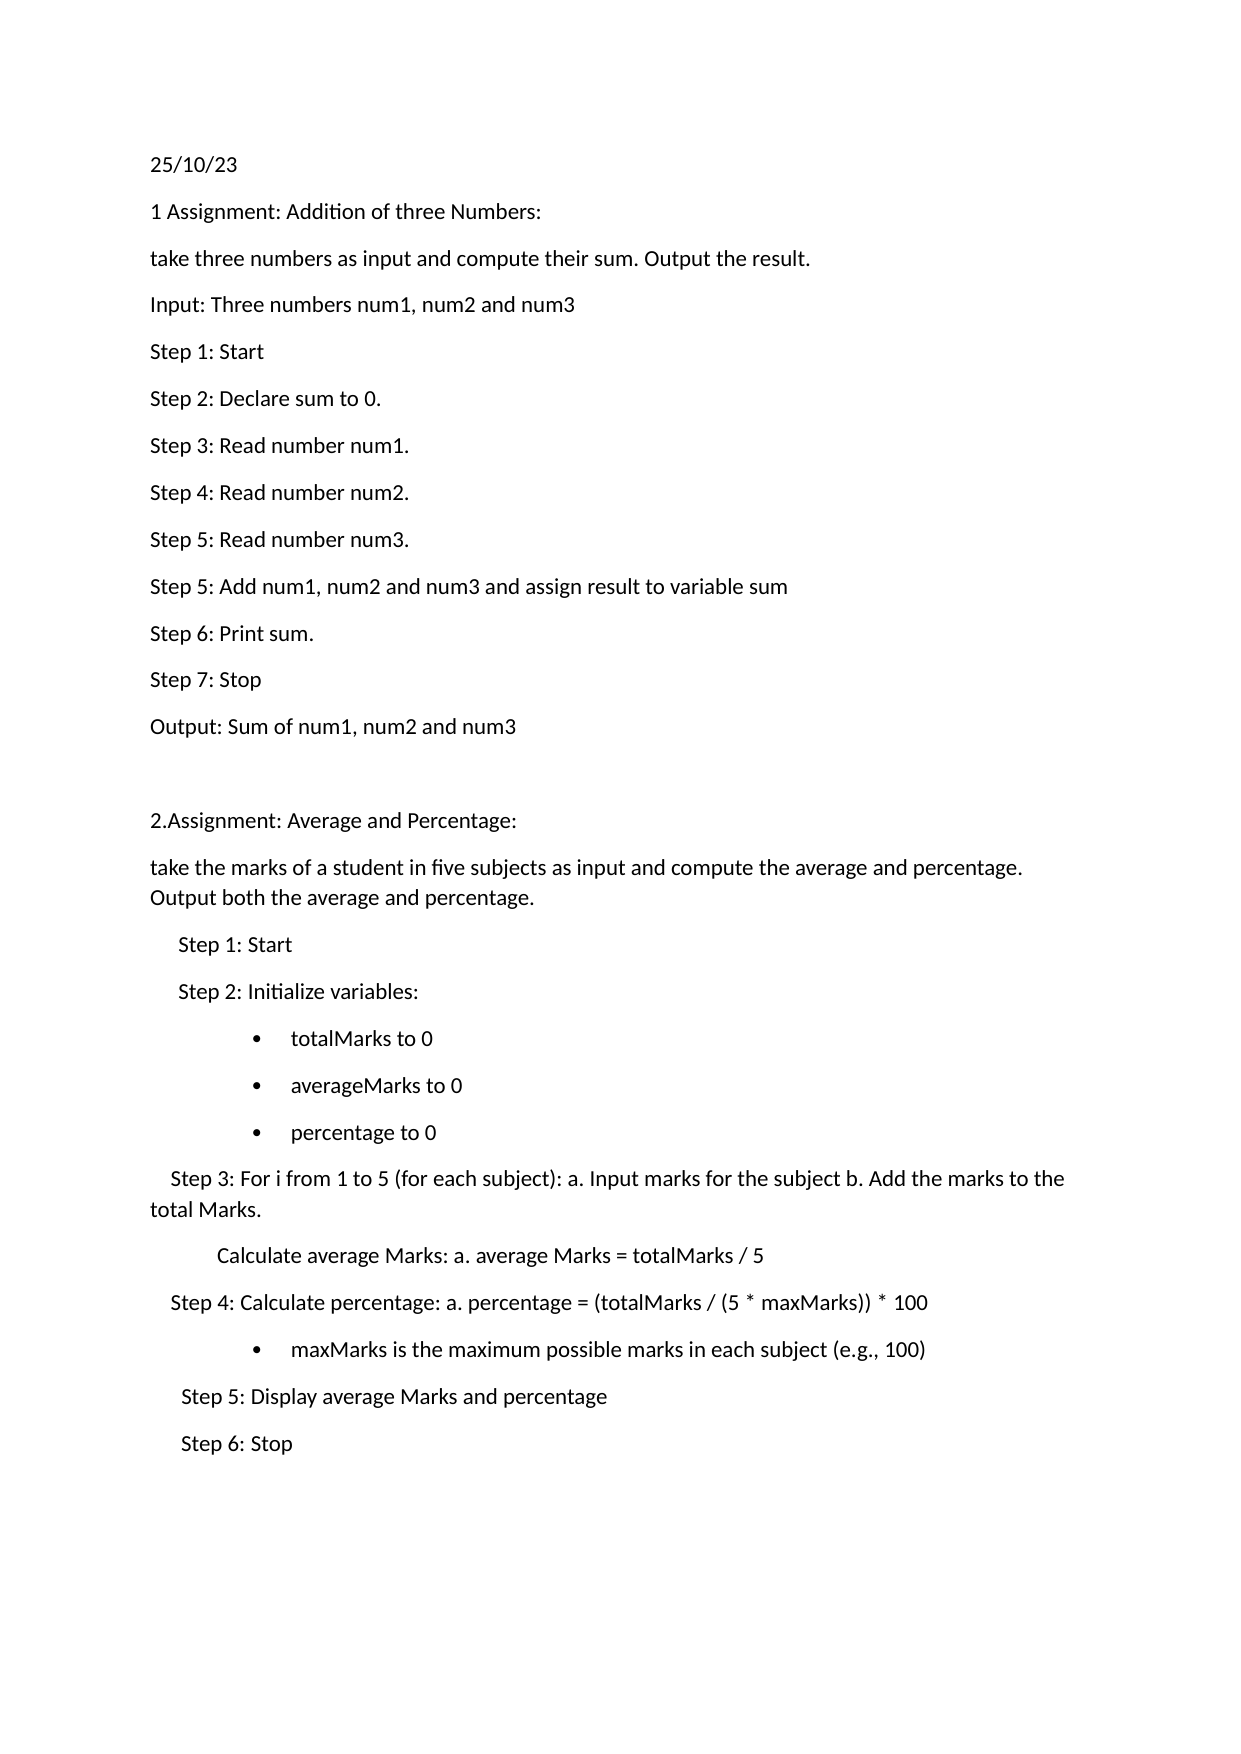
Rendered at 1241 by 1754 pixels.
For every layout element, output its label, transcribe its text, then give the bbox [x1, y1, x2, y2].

text Step 5: Add num1, num2 and num3 and assign result to variable sum [150, 572, 1090, 600]
list averageMarks to 0 [253, 1071, 1090, 1099]
text Step 3: Read number num1. [150, 431, 1090, 459]
text Calculate average Marks: a. average Marks = totalMarks / 5 [150, 1242, 1090, 1270]
text Step 5: Read number num3. [150, 525, 1090, 553]
text Step 4: Read number num2. [150, 478, 1090, 506]
text Step 2: Initialize variables: [178, 977, 1090, 1005]
text take the marks of a student in five subjects as input and compute the average and percentage. Output both the average and percentage. [150, 853, 1090, 911]
text Step 1: Start [178, 930, 1090, 958]
text 2.Assignment: Average and Percentage: [150, 806, 1090, 834]
text Step 2: Declare sum to 0. [150, 384, 1090, 412]
text Step 6: Print sum. [150, 619, 1090, 647]
text take three numbers as input and compute their sum. Output the result. [150, 244, 1090, 272]
list maxMarks is the maximum possible marks in each subject (e.g., 100) [253, 1335, 1090, 1363]
text 25/10/23 [150, 150, 1090, 178]
text Step 3: For i from 1 to 5 (for each subject): a. Input marks for the subject b. Add the marks to the total Marks. [150, 1164, 1090, 1223]
text Step 1: Start [150, 337, 1090, 366]
list totalMarks to 0 [253, 1024, 1090, 1052]
text Input: Three numbers num1, num2 and num3 [150, 291, 1090, 319]
text Step 4: Calculate percentage: a. percentage = (totalMarks / (5 * maxMarks)) * 100 [150, 1288, 1090, 1317]
text Step 7: Stop [150, 666, 1090, 694]
text 1 Assignment: Addition of three Numbers: [150, 197, 1090, 225]
text Step 6: Stop [150, 1429, 1090, 1457]
text Step 5: Display average Marks and percentage [150, 1382, 1090, 1410]
text Output: Sum of num1, num2 and num3 [150, 712, 1090, 741]
list percentage to 0 [253, 1118, 1090, 1146]
